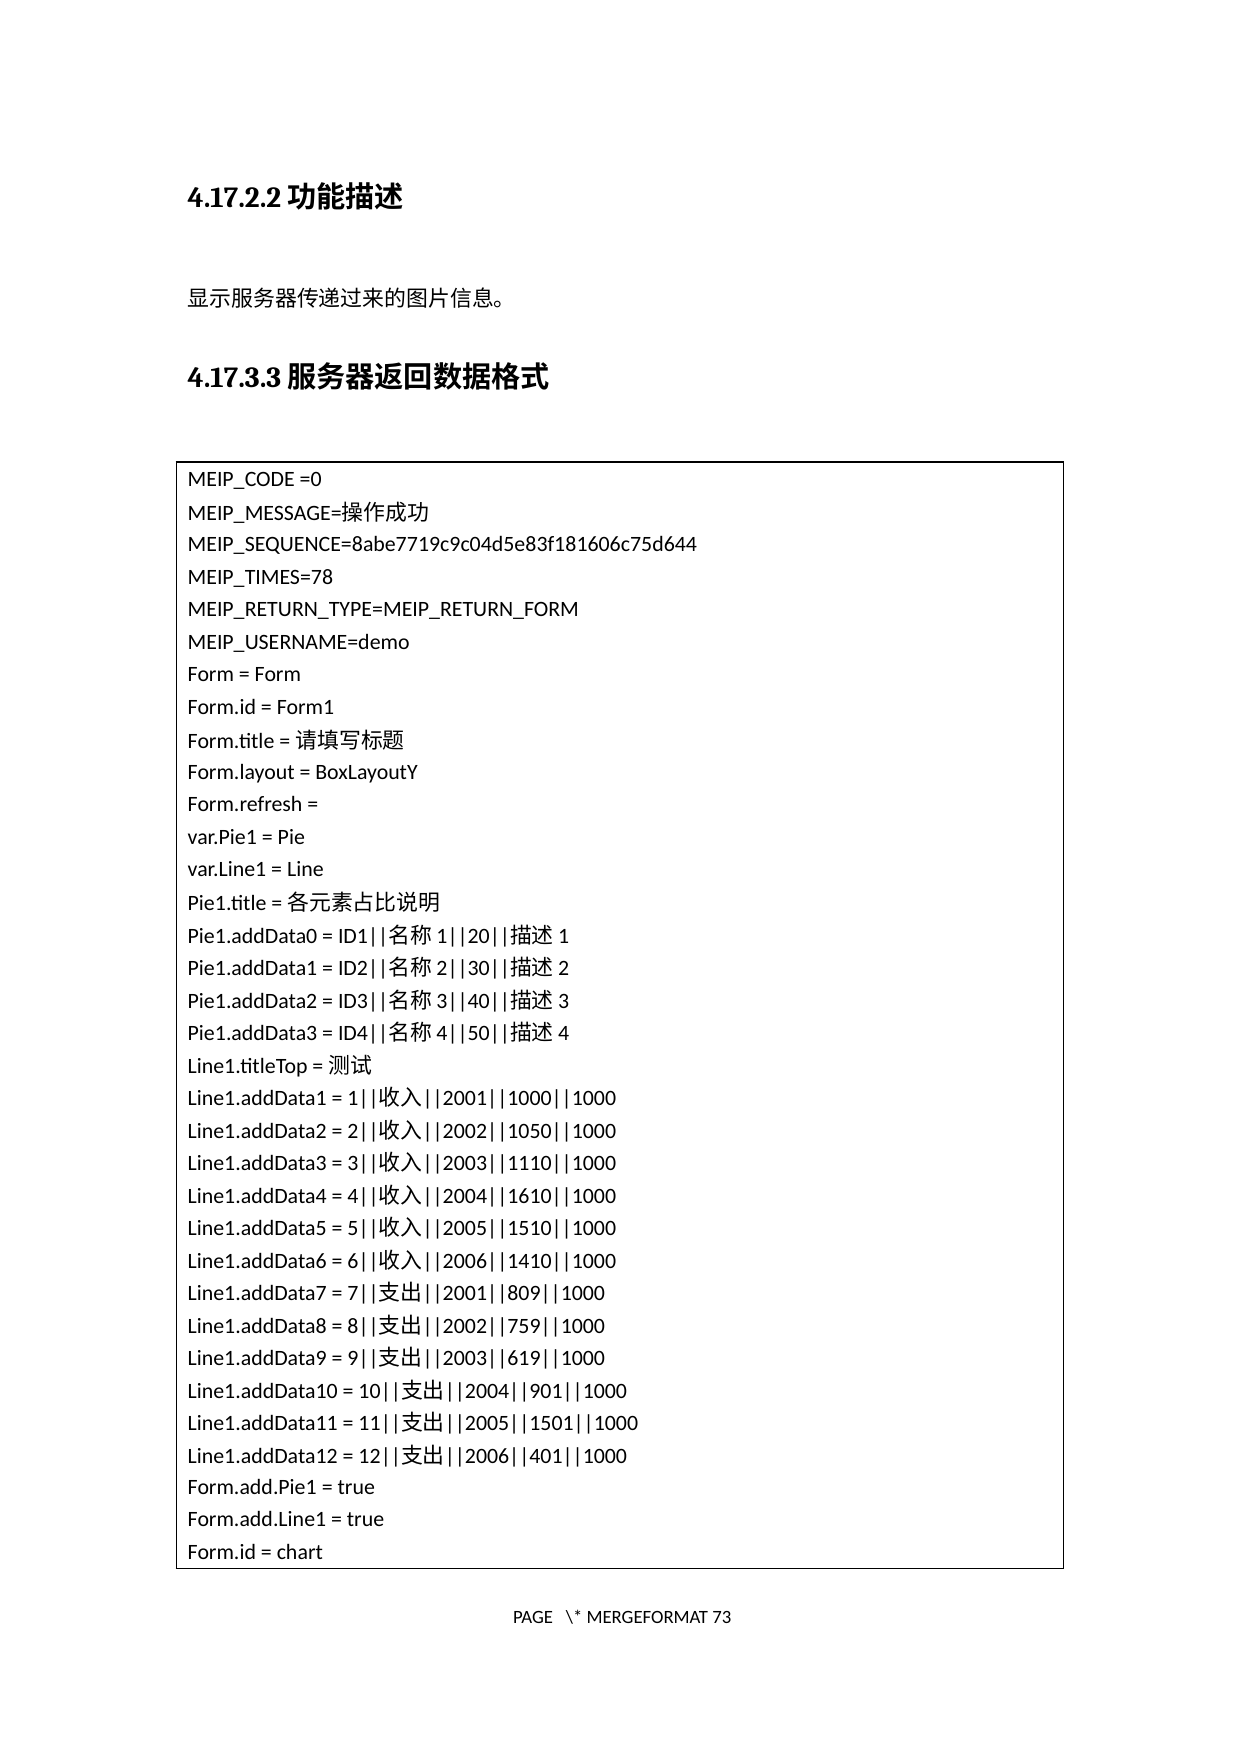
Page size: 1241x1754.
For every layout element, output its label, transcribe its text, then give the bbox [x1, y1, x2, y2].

subtitle 4.17.2.2功能描述 [187, 162, 1053, 227]
text 显示服务器传递过来的图片信息。 [187, 281, 1053, 313]
table_header MEIP_CODE =0 MEIP_MESSAGE=操作成功 MEIP_SEQUENCE=8abe7719c9c04d5e83f181606c75d644 MEIP_TIMES=78 MEIP_RETURN_TYPE=MEIP_RETURN_FORM MEIP_USERNAME=demo Form = Form Form.id = Form1 Form.title = 请填写标题 Form.layout = BoxLayoutY Form.refresh = var.Pie1 = Pie var.Line1 = Line Pie1.title = 各元素占比说明 Pie1.addData0 = ID1||名称1||20||描述1 Pie1.addData1 = ID2||名称2||30||描述2 Pie1.addData2 = ID3||名称3||40||描述3 Pie1.addData3 = ID4||名称4||50||描述4 Line1.titleTop = 测试 Line1.addData1 = 1||收入||2001||1000||1000 Line1.addData2 = 2||收入||2002||1050||1000 Line1.addData3 = 3||收入||2003||1110||1000 Line1.addData4 = 4||收入||2004||1610||1000 Line1.addData5 = 5||收入||2005||1510||1000 Line1.addData6 = 6||收入||2006||1410||1000 Line1.addData7 = 7||支出||2001||809||1000 Line1.addData8 = 8||支出||2002||759||1000 Line1.addData9 = 9||支出||2003||619||1000 Line1.addData10 = 10||支出||2004||901||1000 Line1.addData11 = 11||支出||2005||1501||1000 Line1.addData12 = 12||支出||2006||401||1000 Form.add.Pie1 = true Form.add.Line1 = true Form.id = chart [177, 463, 1063, 1567]
subtitle 4.17.3.3服务器返回数据格式 [187, 342, 1053, 407]
